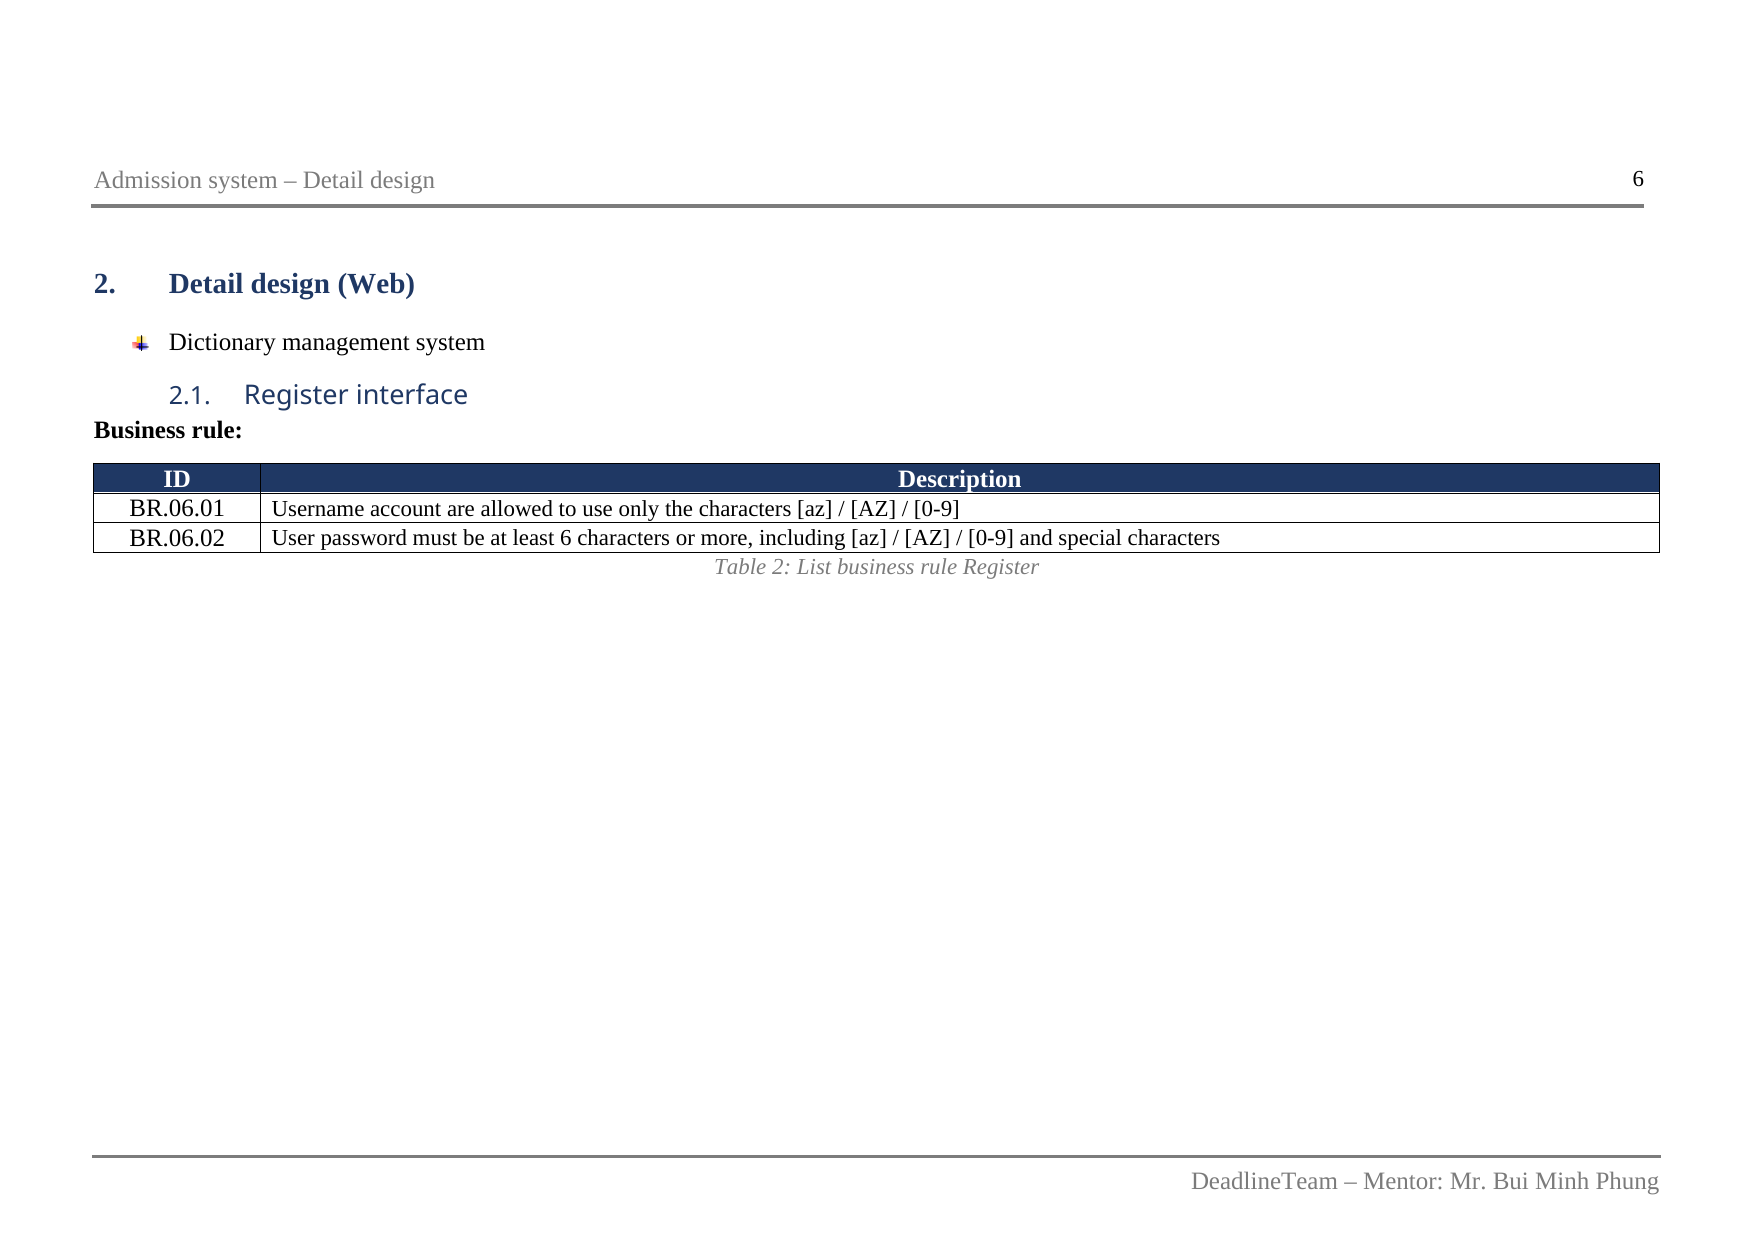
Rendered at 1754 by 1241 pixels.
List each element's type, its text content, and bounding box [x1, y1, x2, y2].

text Business rule: [94, 415, 1659, 444]
table_header Description [261, 464, 1659, 492]
subtitle Register interface [169, 375, 1659, 412]
subtitle Detail design (Web) [94, 266, 1659, 300]
picture [132, 334, 149, 351]
table_cell BR.06.01 [94, 494, 260, 522]
table_header ID [94, 464, 260, 492]
table_cell User password must be at least 6 characters or more, including [az] / [AZ] / [0-9] and special characters [261, 523, 1659, 552]
list Dictionary management system [131, 327, 1659, 356]
text Table 2: List business rule Register [94, 553, 1659, 579]
table_cell Username account are allowed to use only the characters [az] / [AZ] / [0-9] [261, 494, 1659, 522]
table_cell BR.06.02 [94, 523, 260, 552]
